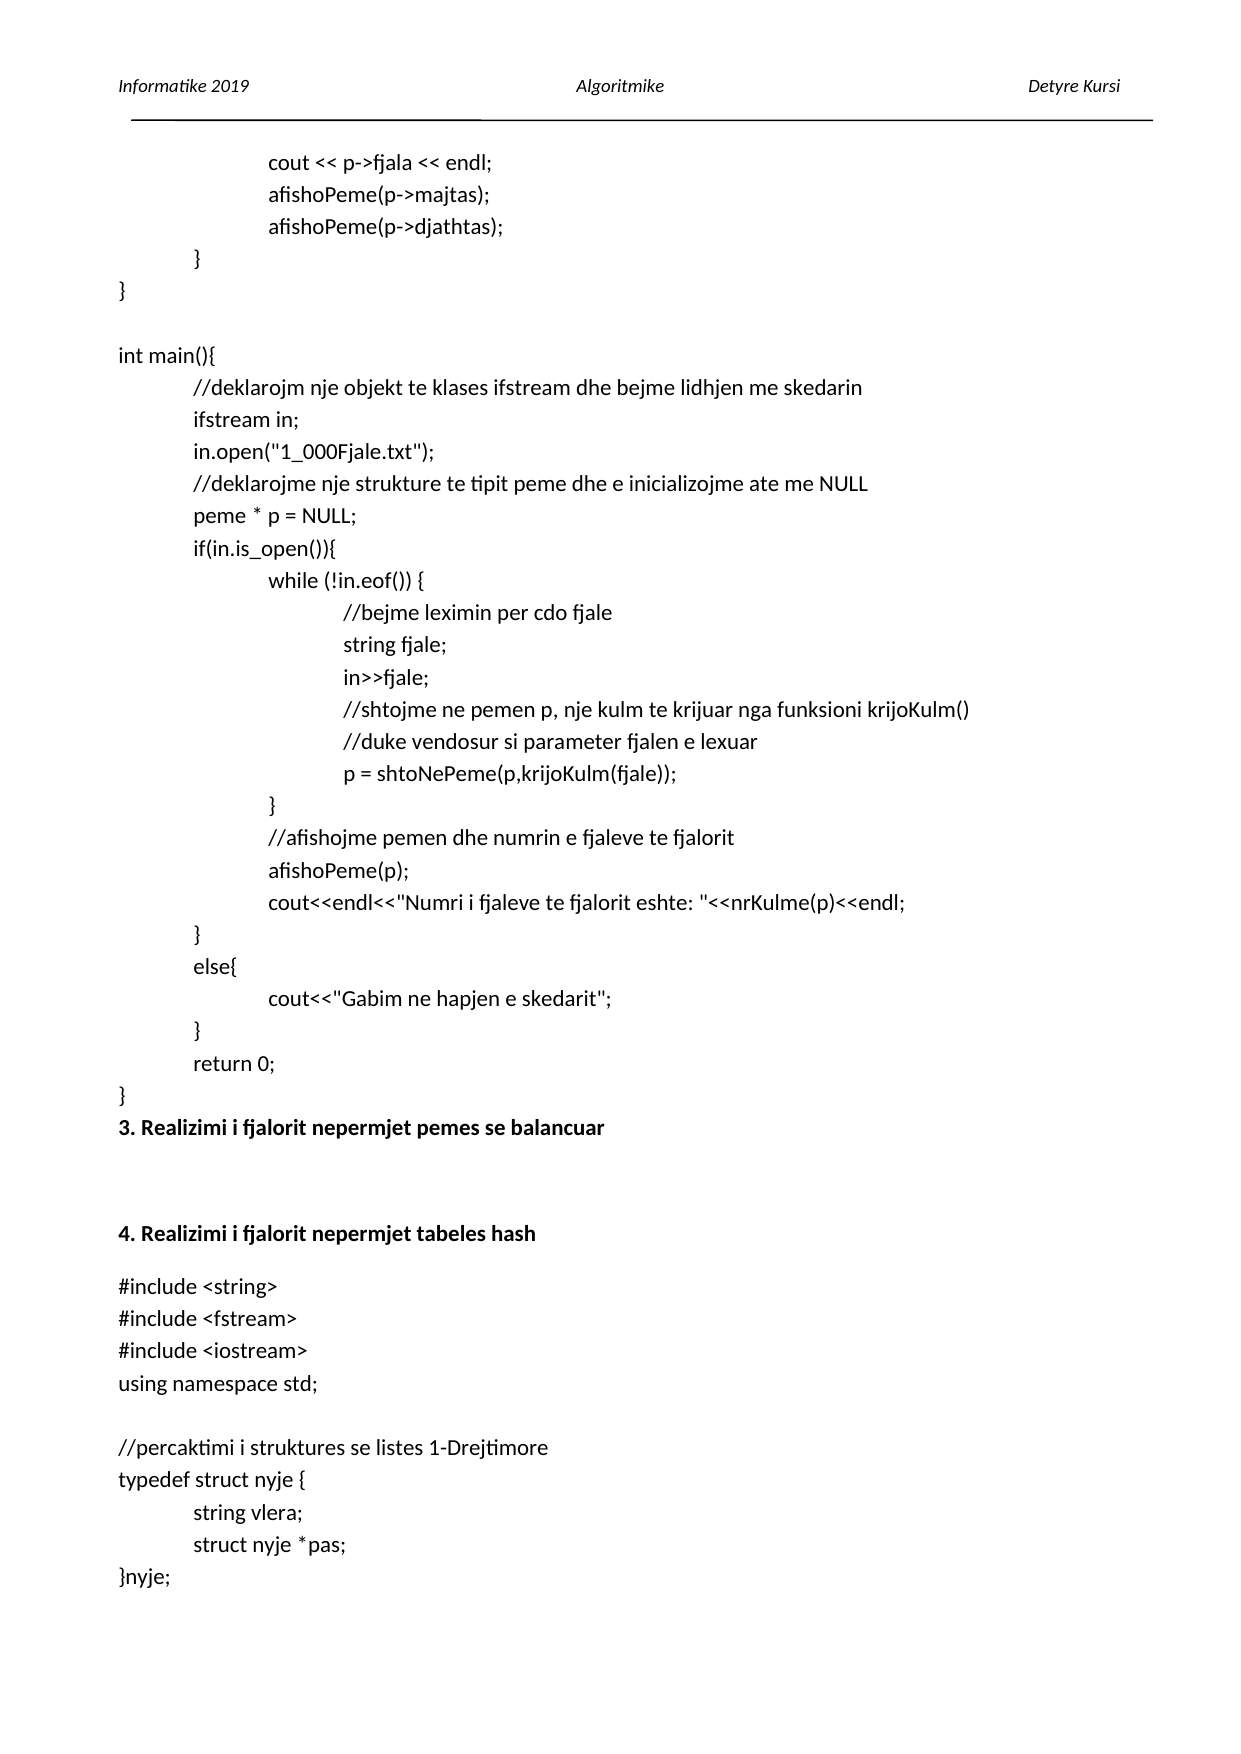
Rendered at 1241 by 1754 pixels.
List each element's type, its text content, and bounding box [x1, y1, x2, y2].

text afishoPeme(p->djathtas); [118, 212, 1122, 240]
text //deklarojm nje objekt te klases ifstream dhe bejme lidhjen me skedarin [118, 373, 1122, 401]
text #include <iostream> [118, 1337, 1122, 1365]
text }nyje; [118, 1562, 1122, 1590]
text } [118, 1017, 1122, 1045]
text //percaktimi i struktures se listes 1-Drejtimore [118, 1433, 1122, 1461]
text } [118, 1081, 1122, 1109]
text } [118, 920, 1122, 948]
text p = shtoNePeme(p,krijoKulm(fjale)); [118, 759, 1122, 787]
text //afishojme pemen dhe numrin e fjaleve te fjalorit [118, 823, 1122, 852]
text 4. Realizimi i fjalorit nepermjet tabeles hash [118, 1219, 1122, 1247]
text ifstream in; [118, 405, 1122, 433]
text afishoPeme(p); [118, 856, 1122, 884]
text afishoPeme(p->majtas); [118, 180, 1122, 208]
text } [118, 244, 1122, 272]
text struct nyje *pas; [118, 1530, 1122, 1558]
text using namespace std; [118, 1369, 1122, 1397]
text peme * p = NULL; [118, 502, 1122, 530]
text #include <fstream> [118, 1304, 1122, 1332]
text return 0; [118, 1049, 1122, 1077]
text in>>fjale; [118, 663, 1122, 691]
text if(in.is_open()){ [118, 534, 1122, 562]
text cout<<"Gabim ne hapjen e skedarit"; [118, 984, 1122, 1012]
text cout << p->fjala << endl; [118, 148, 1122, 176]
text #include <string> [118, 1272, 1122, 1300]
text string vlera; [118, 1498, 1122, 1526]
text in.open("1_000Fjale.txt"); [118, 437, 1122, 465]
text //bejme leximin per cdo fjale [118, 598, 1122, 626]
text //duke vendosur si parameter fjalen e lexuar [118, 727, 1122, 755]
text 3. Realizimi i fjalorit nepermjet pemes se balancuar [118, 1113, 1122, 1141]
text //deklarojme nje strukture te tipit peme dhe e inicializojme ate me NULL [118, 469, 1122, 497]
text //shtojme ne pemen p, nje kulm te krijuar nga funksioni krijoKulm() [118, 695, 1122, 723]
text int main(){ [118, 341, 1122, 369]
text cout<<endl<<"Numri i fjaleve te fjalorit eshte: "<<nrKulme(p)<<endl; [118, 888, 1122, 916]
text typedef struct nyje { [118, 1465, 1122, 1493]
text string fjale; [118, 630, 1122, 658]
text } [118, 276, 1122, 304]
text else{ [118, 952, 1122, 980]
text while (!in.eof()) { [118, 566, 1122, 594]
text } [118, 791, 1122, 819]
